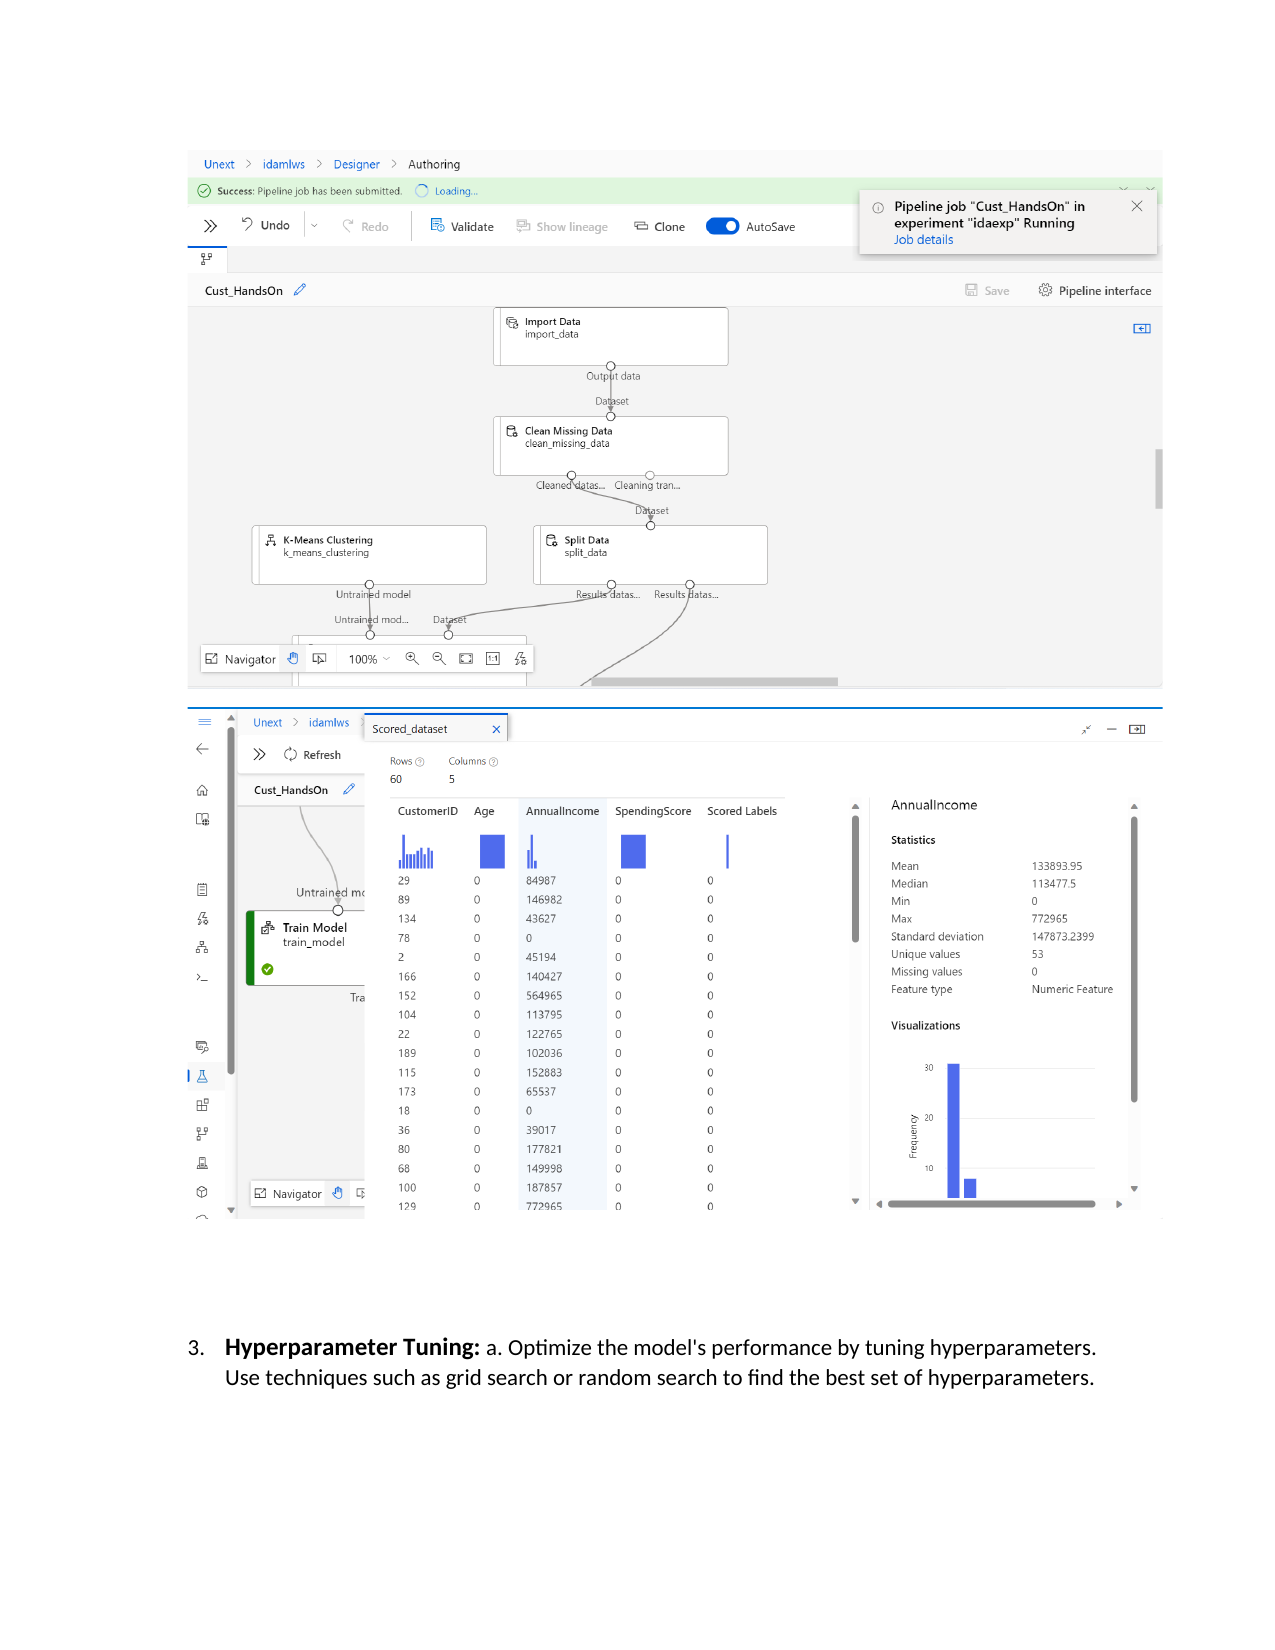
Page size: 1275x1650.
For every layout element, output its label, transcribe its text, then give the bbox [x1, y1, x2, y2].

picture [187, 707, 1163, 1219]
picture [187, 150, 1163, 689]
list Hyperparameter Tuning: a. Optimize the model's performance by tuning hyperparameters. Use techniques such as grid search or random search to find the best set of hyperparameters. [187, 1331, 1125, 1391]
